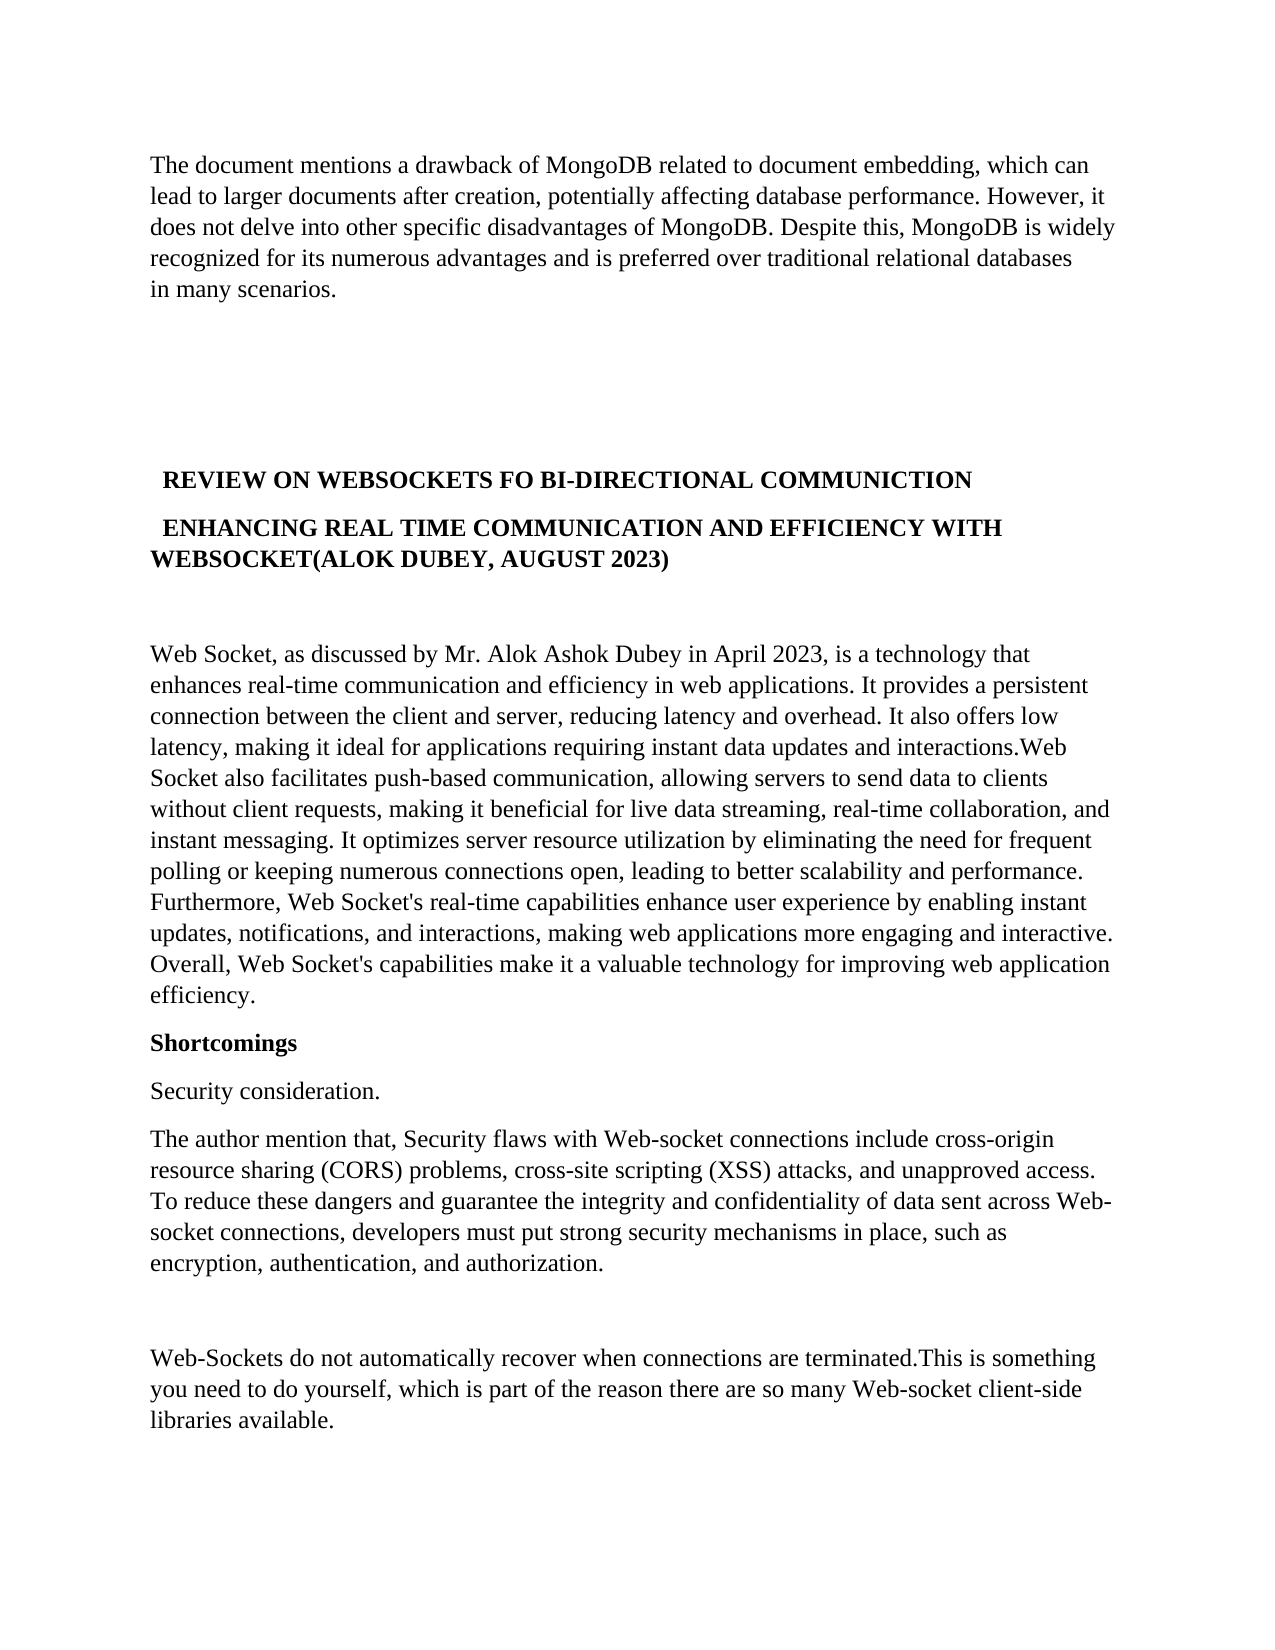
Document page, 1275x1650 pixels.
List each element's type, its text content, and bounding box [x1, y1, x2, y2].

text REVIEW ON WEBSOCKETS FO BI-DIRECTIONAL COMMUNICTION [150, 465, 1125, 494]
text Shortcomings [150, 1028, 1125, 1057]
text The author mention that, Security flaws with Web-socket connections include cross-origin resource sharing (CORS) problems, cross-site scripting (XSS) attacks, and unapproved access. To reduce these dangers and guarantee the integrity and confidentiality of data sent across Web-socket connections, developers must put strong security mechanisms in place, such as encryption, authentication, and authorization. [150, 1124, 1125, 1277]
text The document mentions a drawback of MongoDB related to document embedding, which can lead to larger documents after creation, potentially affecting database performance. However, it does not delve into other specific disadvantages of MongoDB. Despite this, MongoDB is widely recognized for its numerous advantages and is preferred over traditional relational databases in many scenarios. [150, 150, 1125, 303]
text Web-Sockets do not automatically recover when connections are terminated.This is something you need to do yourself, which is part of the reason there are so many Web-socket client-side libraries available. [150, 1343, 1125, 1434]
text Web Socket, as discussed by Mr. Alok Ashok Dubey in April 2023, is a technology that enhances real-time communication and efficiency in web applications. It provides a persistent connection between the client and server, reducing latency and overhead. It also offers low latency, making it ideal for applications requiring instant data updates and interactions.Web Socket also facilitates push-based communication, allowing servers to send data to clients without client requests, making it beneficial for live data streaming, real-time collaboration, and instant messaging. It optimizes server resource utilization by eliminating the need for frequent polling or keeping numerous connections open, leading to better scalability and performance. Furthermore, Web Socket's real-time capabilities enhance user experience by enabling instant updates, notifications, and interactions, making web applications more engaging and interactive. Overall, Web Socket's capabilities make it a valuable technology for improving web application efficiency. [150, 639, 1125, 1009]
list Security consideration. [150, 1076, 1125, 1105]
text ENHANCING REAL TIME COMMUNICATION AND EFFICIENCY WITH WEBSOCKET(ALOK DUBEY, AUGUST 2023) [150, 513, 1125, 572]
